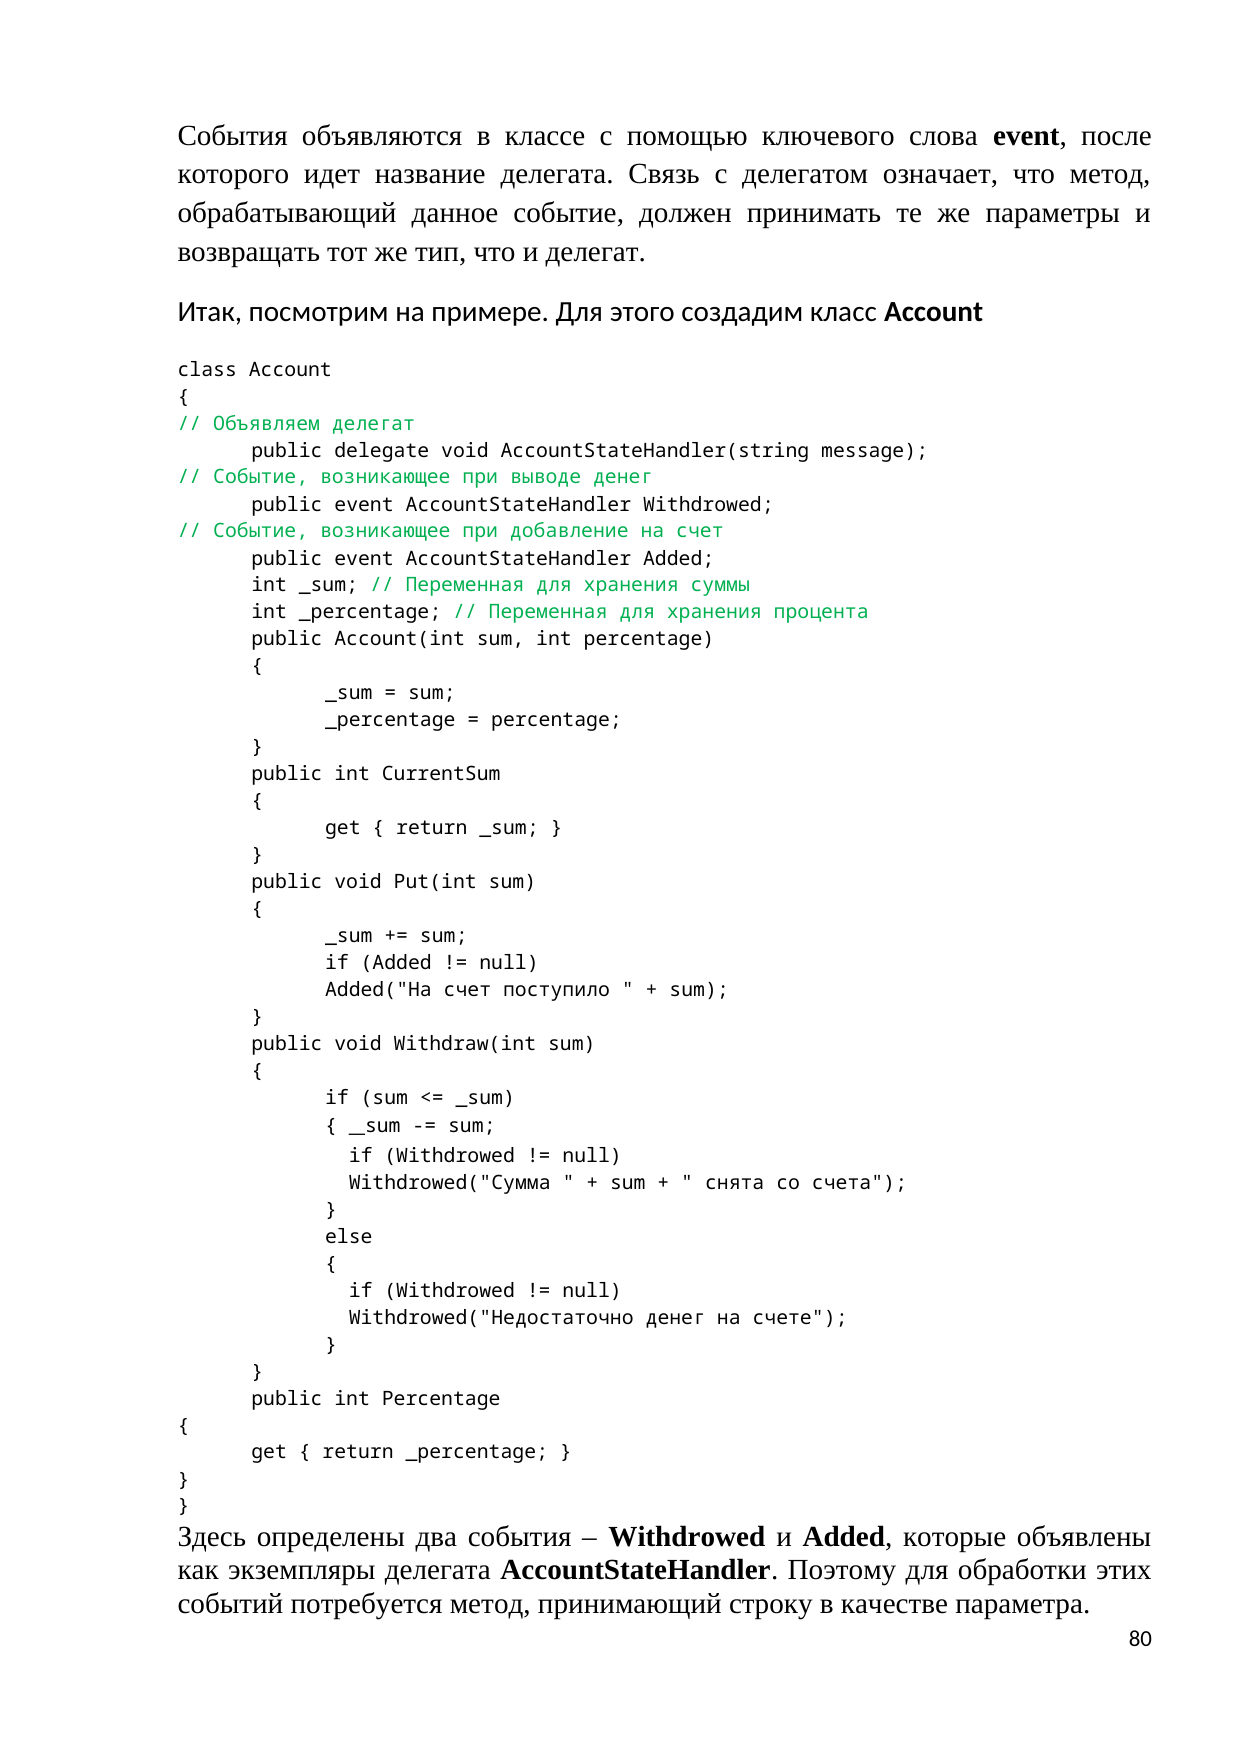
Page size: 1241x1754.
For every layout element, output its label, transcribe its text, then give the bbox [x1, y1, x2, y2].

text public int CurrentSum [251, 759, 1152, 787]
text } [251, 841, 1152, 867]
text } [177, 1492, 1152, 1519]
text _percentage = percentage; [325, 706, 1152, 733]
text } [177, 1357, 1152, 1384]
text // Событие, возникающее при выводе денег [177, 463, 1152, 490]
text { [177, 1411, 1152, 1438]
text { [251, 894, 1152, 921]
text else [325, 1222, 1152, 1249]
text _sum += sum; [325, 921, 1152, 948]
text { [251, 1056, 1152, 1083]
text public Account(int sum, int percentage) [251, 625, 1152, 652]
text get { return _percentage; } [177, 1438, 1152, 1465]
text if (sum <= _sum) [251, 1083, 1152, 1110]
text } [177, 1465, 1152, 1492]
text Здесь определены два события – Withdrowed и Added, которые объявлены как экземпляры делегата AccountStateHandler. Поэтому для обработки этих событий потребуется метод, принимающий строку в качестве параметра. [177, 1519, 1152, 1619]
text public void Put(int sum) [251, 867, 1152, 894]
text События объявляются в классе с помощью ключевого слова event, после которого идет название делегата. Связь с делегатом означает, что метод, обрабатывающий данное событие, должен принимать те же параметры и возвращать тот же тип, что и делегат. [177, 118, 1152, 267]
text } [325, 1330, 1152, 1357]
text { _sum -= sum; [251, 1110, 1152, 1141]
text public event AccountStateHandler Withdrowed; [177, 490, 1152, 517]
text Withdrowed("Сумма " + sum + " снята со счета"); [251, 1168, 1152, 1195]
text get { return _sum; } [251, 813, 1152, 841]
text public delegate void AccountStateHandler(string message); [177, 436, 1152, 463]
text } [251, 1002, 1152, 1029]
text { [177, 382, 1152, 409]
text int _percentage; // Переменная для хранения процента [251, 598, 1152, 625]
text { [251, 652, 1152, 679]
text _sum = sum; [325, 679, 1152, 706]
text // Событие, возникающее при добавление на счет [177, 517, 1152, 544]
text Added("На счет поступило " + sum); [325, 975, 1152, 1002]
text public void Withdraw(int sum) [251, 1029, 1152, 1056]
text if (Added != null) [325, 948, 1152, 975]
text { [325, 1249, 1152, 1276]
text public int Percentage [177, 1384, 1152, 1411]
text int _sum; // Переменная для хранения суммы [251, 571, 1152, 598]
text } [251, 1195, 1152, 1222]
text class Account [177, 355, 1152, 382]
text if (Withdrowed != null) [251, 1141, 1152, 1168]
text if (Withdrowed != null) [251, 1276, 1152, 1303]
text } [251, 733, 1152, 759]
text Итак, посмотрим на примере. Для этого создадим класс Account [177, 293, 1152, 329]
text public event AccountStateHandler Added; [177, 544, 1152, 571]
text Withdrowed("Недостаточно денег на счете"); [251, 1303, 1152, 1330]
text // Объявляем делегат [177, 409, 1152, 436]
text { [251, 787, 1152, 813]
